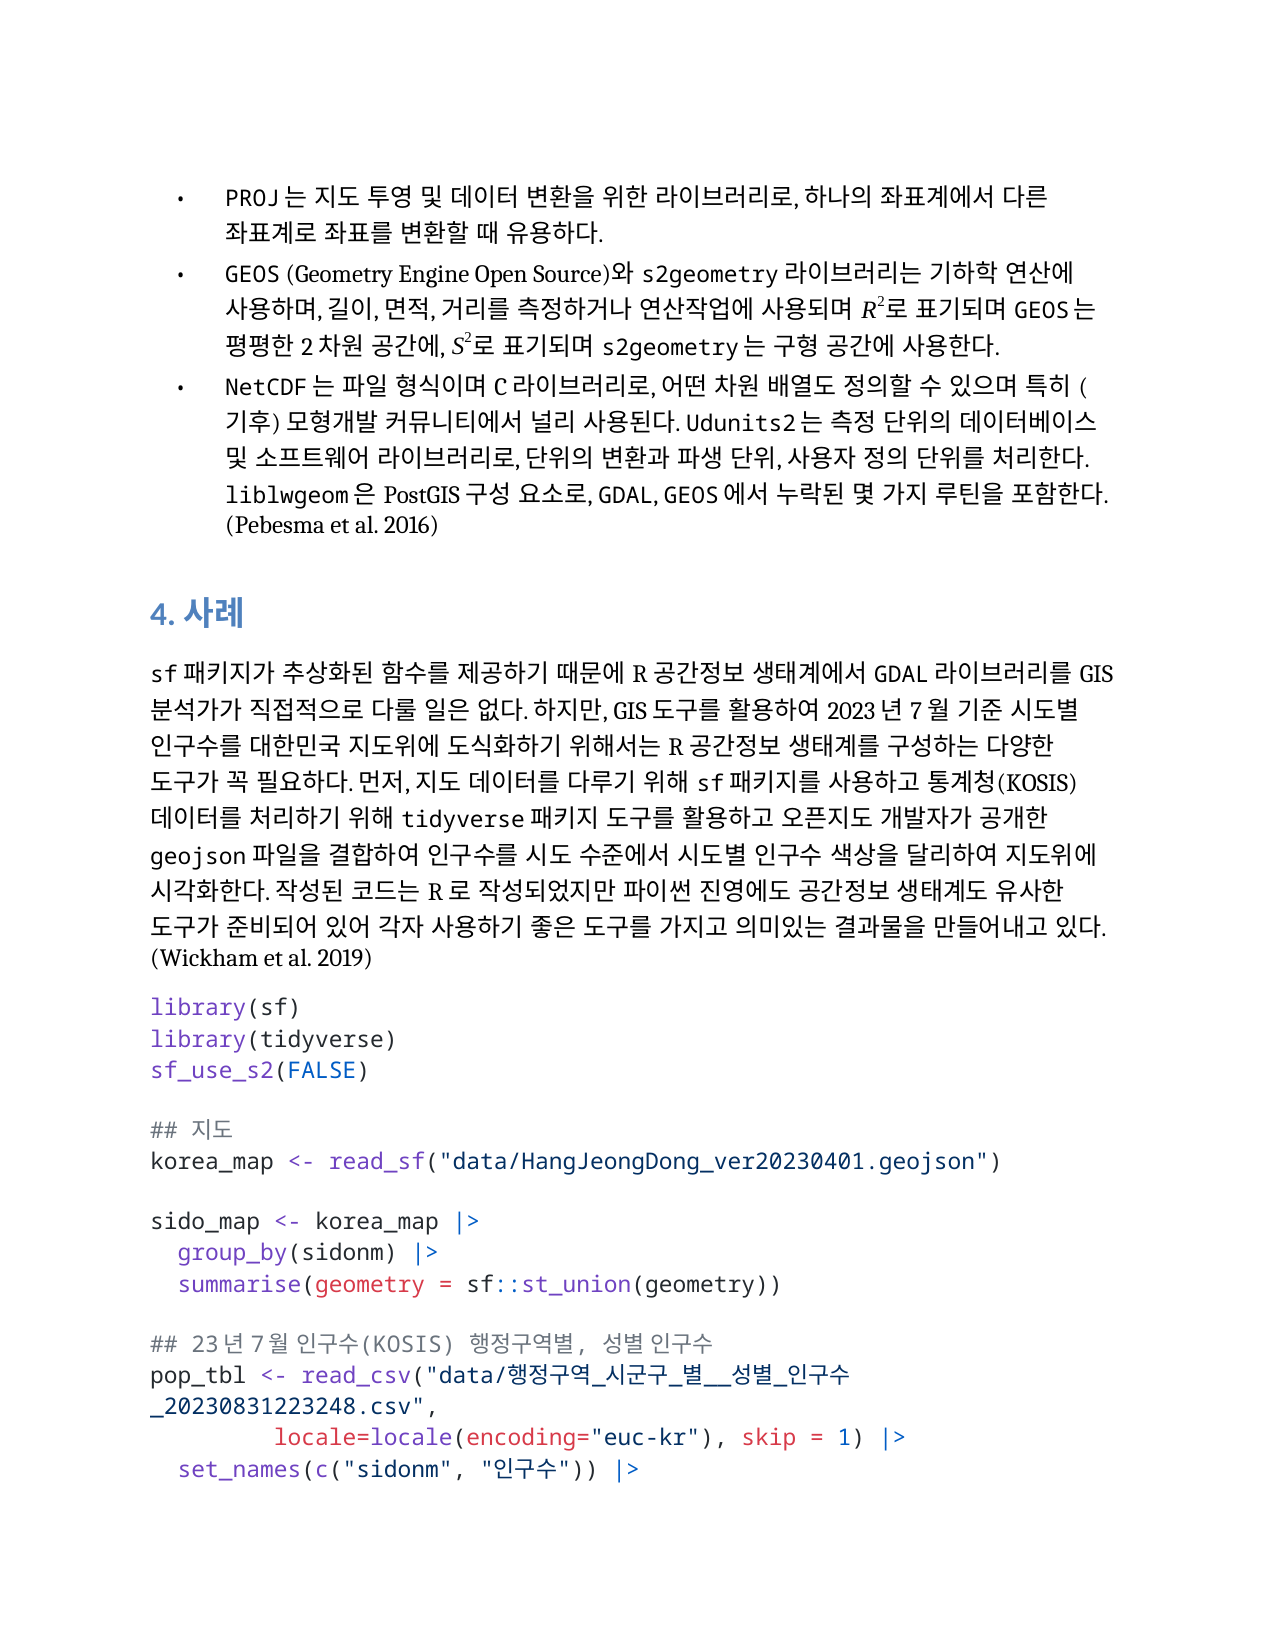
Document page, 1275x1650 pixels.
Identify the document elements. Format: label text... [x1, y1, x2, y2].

list GEOS (Geometry Engine Open Source)와 s2geometry 라이브러리는 기하학 연산에 사용하며, 길이, 면적, 거리를 측정하거나 연산작업에 사용되며 로 표기되며 GEOS는 평평한 2차원 공간에, 로 표기되며 s2geometry는 구형 공간에 사용한다. [175, 253, 1125, 362]
list PROJ는 지도 투영 및 데이터 변환을 위한 라이브러리로, 하나의 좌표계에서 다른 좌표계로 좌표를 변환할 때 유용하다. [175, 177, 1125, 250]
text sf 패키지가 추상화된 함수를 제공하기 때문에 R 공간정보 생태계에서 GDAL 라이브러리를 GIS 분석가가 직접적으로 다룰 일은 없다. 하지만, GIS 도구를 활용하여 2023년 7월 기준 시도별 인구수를 대한민국 지도위에 도식화하기 위해서는 R 공간정보 생태계를 구성하는 다양한 도구가 꼭 필요하다. 먼저, 지도 데이터를 다루기 위해 sf 패키지를 사용하고 통계청(KOSIS) 데이터를 처리하기 위해 tidyverse 패키지 도구를 활용하고 오픈지도 개발자가 공개한 geojson 파일을 결합하여 인구수를 시도 수준에서 시도별 인구수 색상을 달리하여 지도위에 시각화한다. 작성된 코드는 R로 작성되었지만 파이썬 진영에도 공간정보 생태계도 유사한 도구가 준비되어 있어 각자 사용하기 좋은 도구를 가지고 의미있는 결과물을 만들어내고 있다.(Wickham et al. 2019) [150, 654, 1125, 973]
subtitle 4. 사례 [150, 590, 1125, 635]
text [150, 991, 1125, 1484]
list NetCDF는 파일 형식이며 C 라이브러리로, 어떤 차원 배열도 정의할 수 있으며 특히 (기후) 모형개발 커뮤니티에서 널리 사용된다. Udunits2는 측정 단위의 데이터베이스 및 소프트웨어 라이브러리로, 단위의 변환과 파생 단위, 사용자 정의 단위를 처리한다. liblwgeom은 PostGIS 구성 요소로, GDAL, GEOS에서 누락된 몇 가지 루틴을 포함한다. (Pebesma et al. 2016) [175, 366, 1125, 540]
